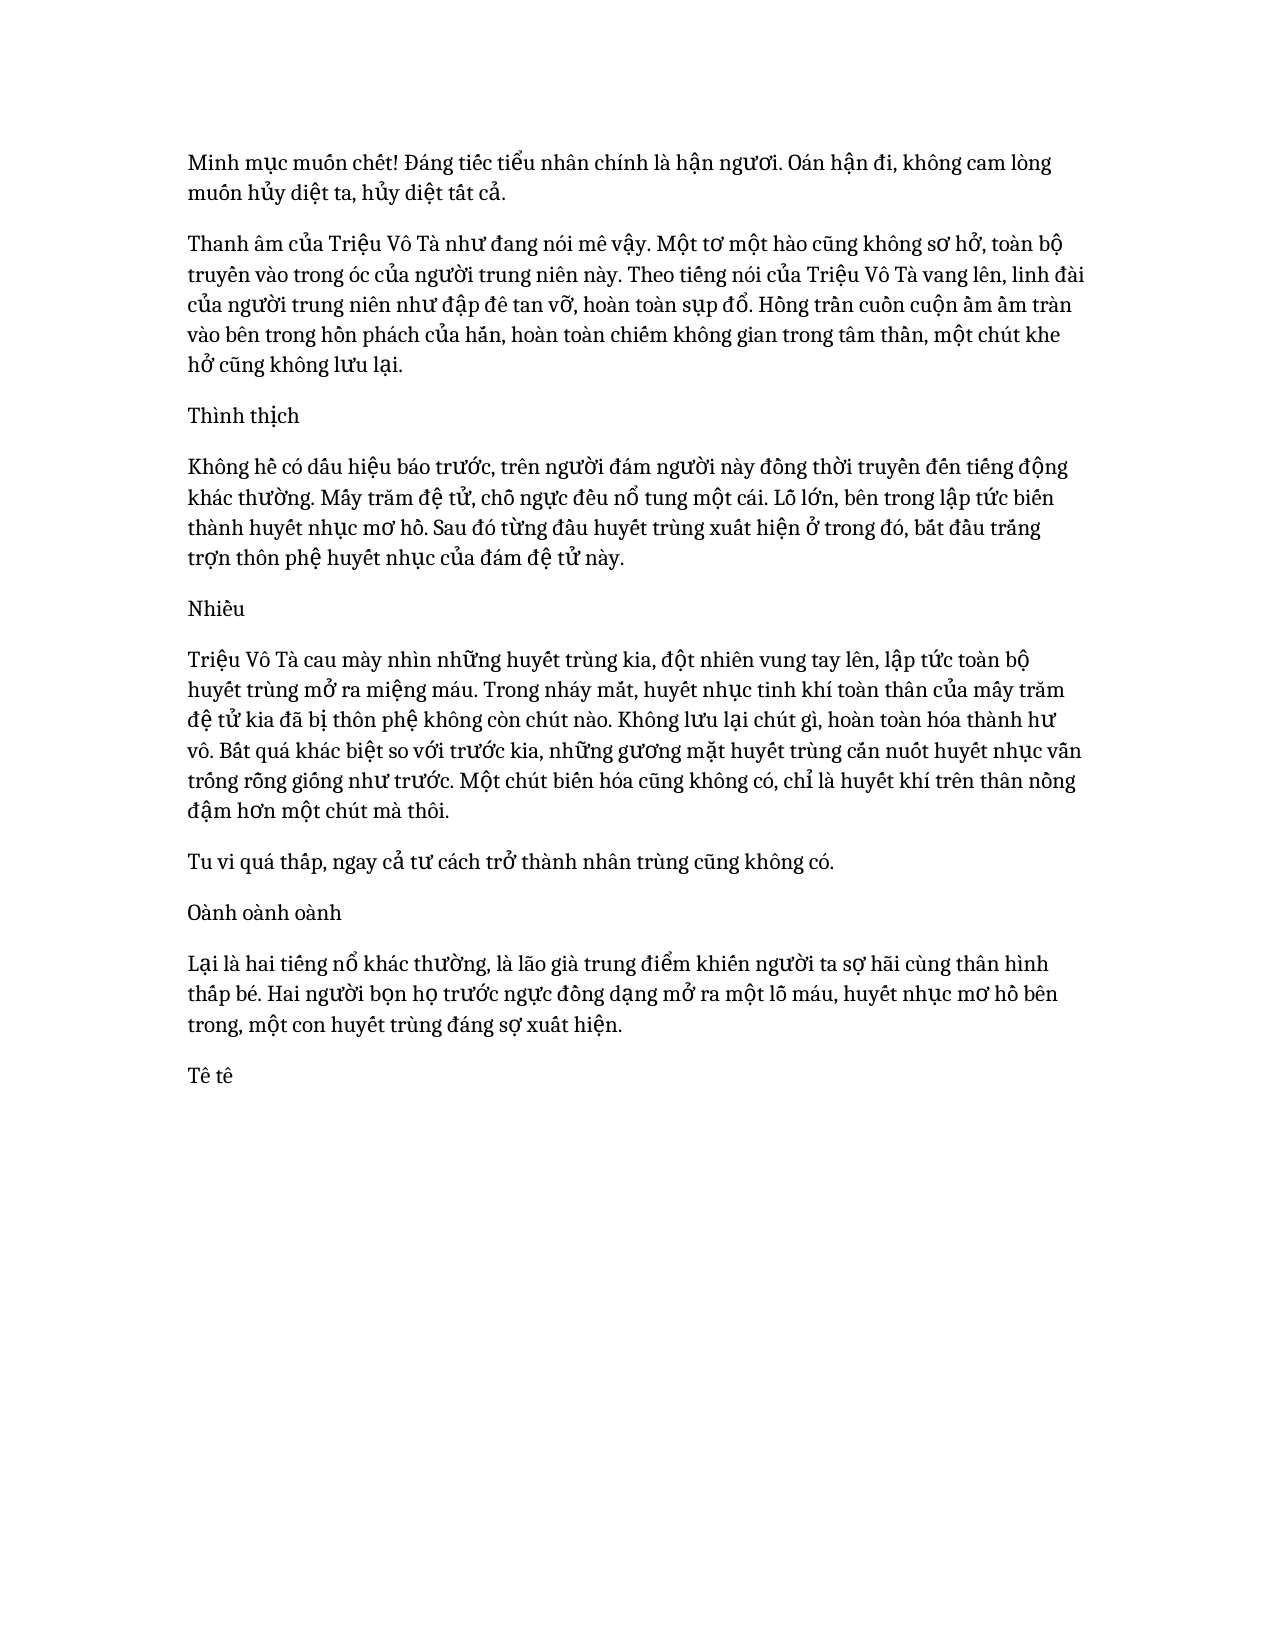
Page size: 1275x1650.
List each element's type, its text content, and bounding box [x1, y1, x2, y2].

text Thanh âm của Triệu Vô Tà như đang nói mê vậy. Một tơ một hào cũng không sơ hở, toàn bộ truyền vào trong óc của người trung niên này. Theo tiếng nói của Triệu Vô Tà vang lên, linh đài của người trung niên như đập đê tan vỡ, hoàn toàn sụp đổ. Hồng trần cuồn cuộn ầm ầm tràn vào bên trong hồn phách của hắn, hoàn toàn chiếm không gian trong tâm thần, một chút khe hở cũng không lưu lại. [187, 231, 1087, 378]
text Nhiều [187, 596, 1087, 622]
text Triệu Vô Tà cau mày nhìn những huyết trùng kia, đột nhiên vung tay lên, lập tức toàn bộ huyết trùng mở ra miệng máu. Trong nháy mắt, huyết nhục tinh khí toàn thân của mấy trăm đệ tử kia đã bị thôn phệ không còn chút nào. Không lưu lại chút gì, hoàn toàn hóa thành hư vô. Bất quá khác biệt so với trước kia, những gương mặt huyết trùng cắn nuốt huyết nhục vẫn trống rỗng giống như trước. Một chút biến hóa cũng không có, chỉ là huyết khí trên thân nồng đậm hơn một chút mà thôi. [187, 647, 1087, 824]
text Thình thịch [187, 403, 1087, 429]
text Minh mục muốn chết! Đáng tiếc tiểu nhân chính là hận ngươi. Oán hận đi, không cam lòng muốn hủy diệt ta, hủy diệt tất cả. [187, 150, 1087, 207]
text Oành oành oành [187, 900, 1087, 926]
text Lại là hai tiếng nổ khác thường, là lão già trung điểm khiến người ta sợ hãi cùng thân hình thấp bé. Hai người bọn họ trước ngực đồng dạng mở ra một lỗ máu, huyết nhục mơ hồ bên trong, một con huyết trùng đáng sợ xuất hiện. [187, 951, 1087, 1038]
text Tê tê [187, 1062, 1087, 1089]
text Không hề có dấu hiệu báo trước, trên người đám người này đồng thời truyền đến tiếng động khác thường. Mấy trăm đệ tử, chỗ ngực đều nổ tung một cái. Lỗ lớn, bên trong lập tức biến thành huyết nhục mơ hồ. Sau đó từng đầu huyết trùng xuất hiện ở trong đó, bắt đầu trắng trợn thôn phệ huyết nhục của đám đệ tử này. [187, 454, 1087, 571]
text Tu vi quá thấp, ngay cả tư cách trở thành nhân trùng cũng không có. [187, 849, 1087, 875]
